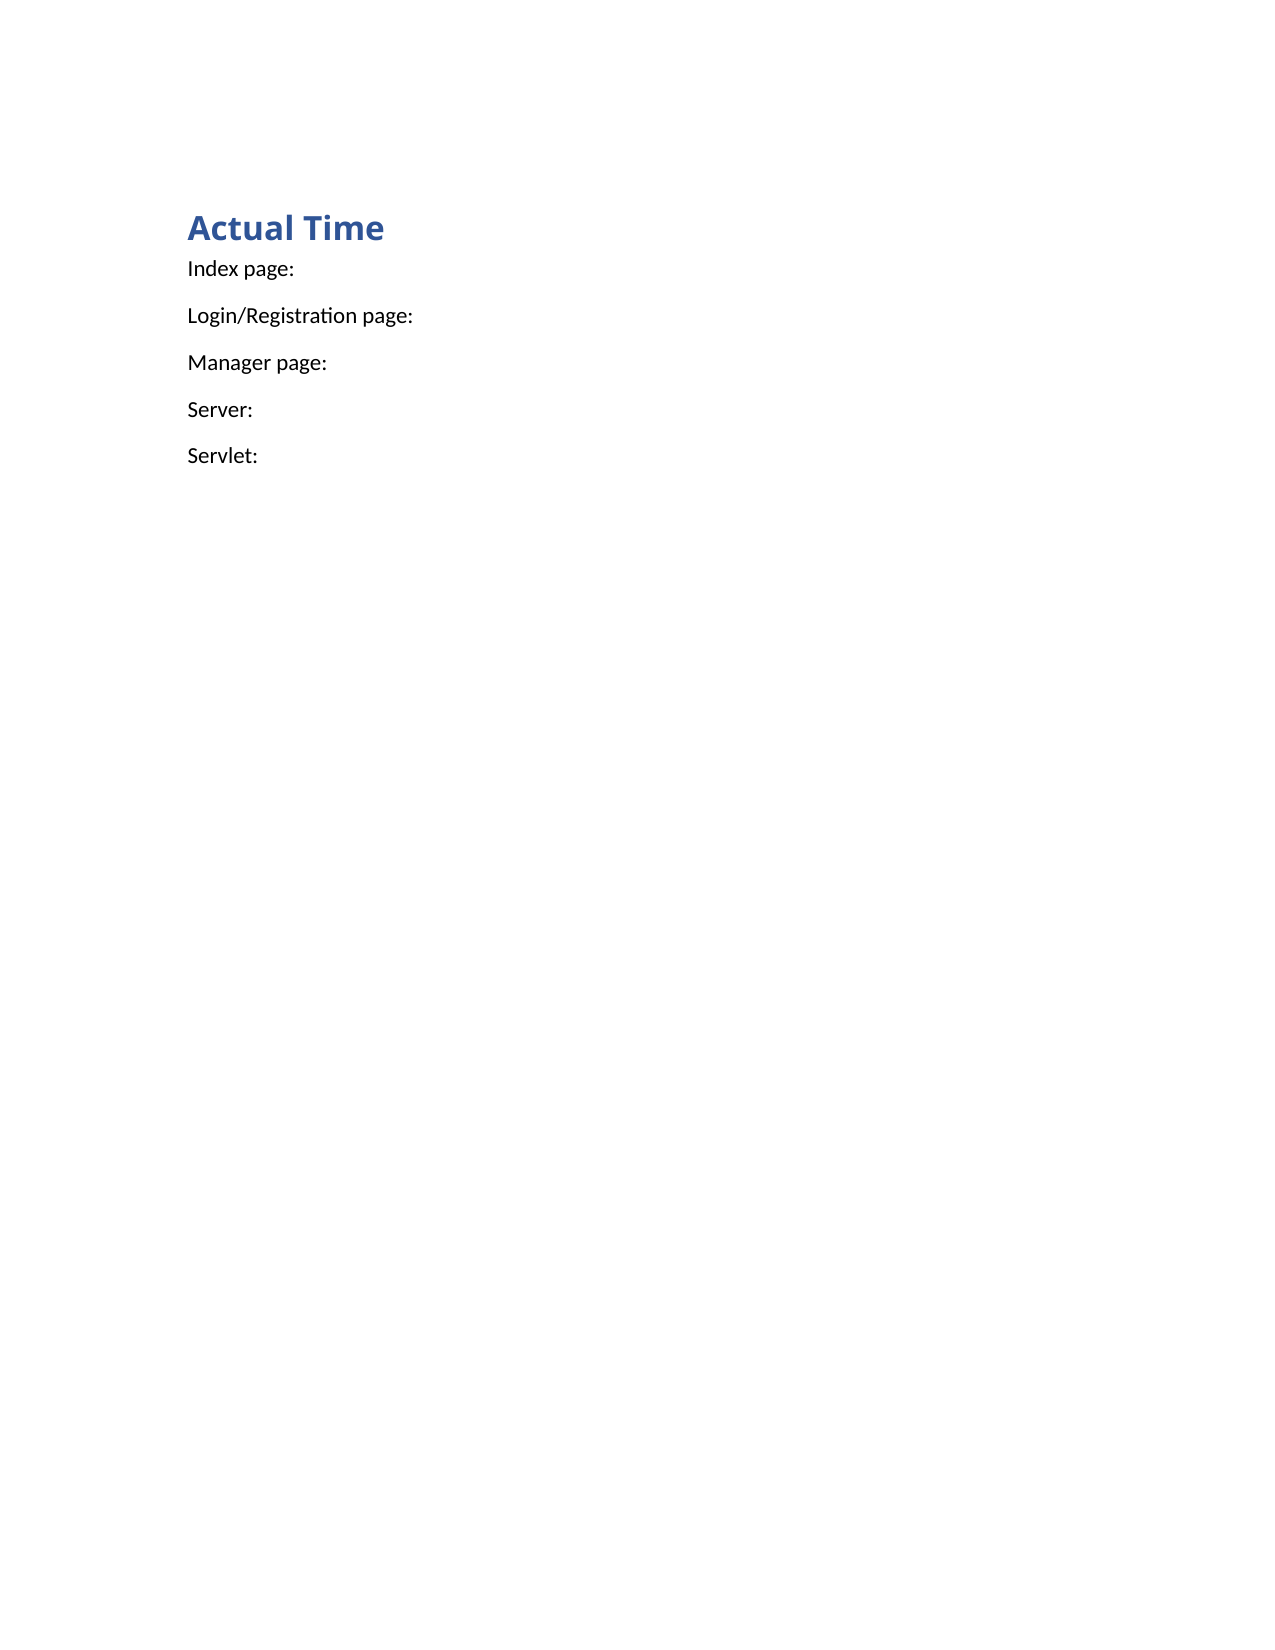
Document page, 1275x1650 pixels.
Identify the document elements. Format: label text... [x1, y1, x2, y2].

subtitle Actual Time [187, 205, 1087, 251]
text Server: [187, 395, 1087, 423]
text Login/Registration page: [187, 301, 1087, 329]
text Servlet: [187, 442, 1087, 470]
text Manager page: [187, 348, 1087, 376]
text Index page: [187, 254, 1087, 282]
